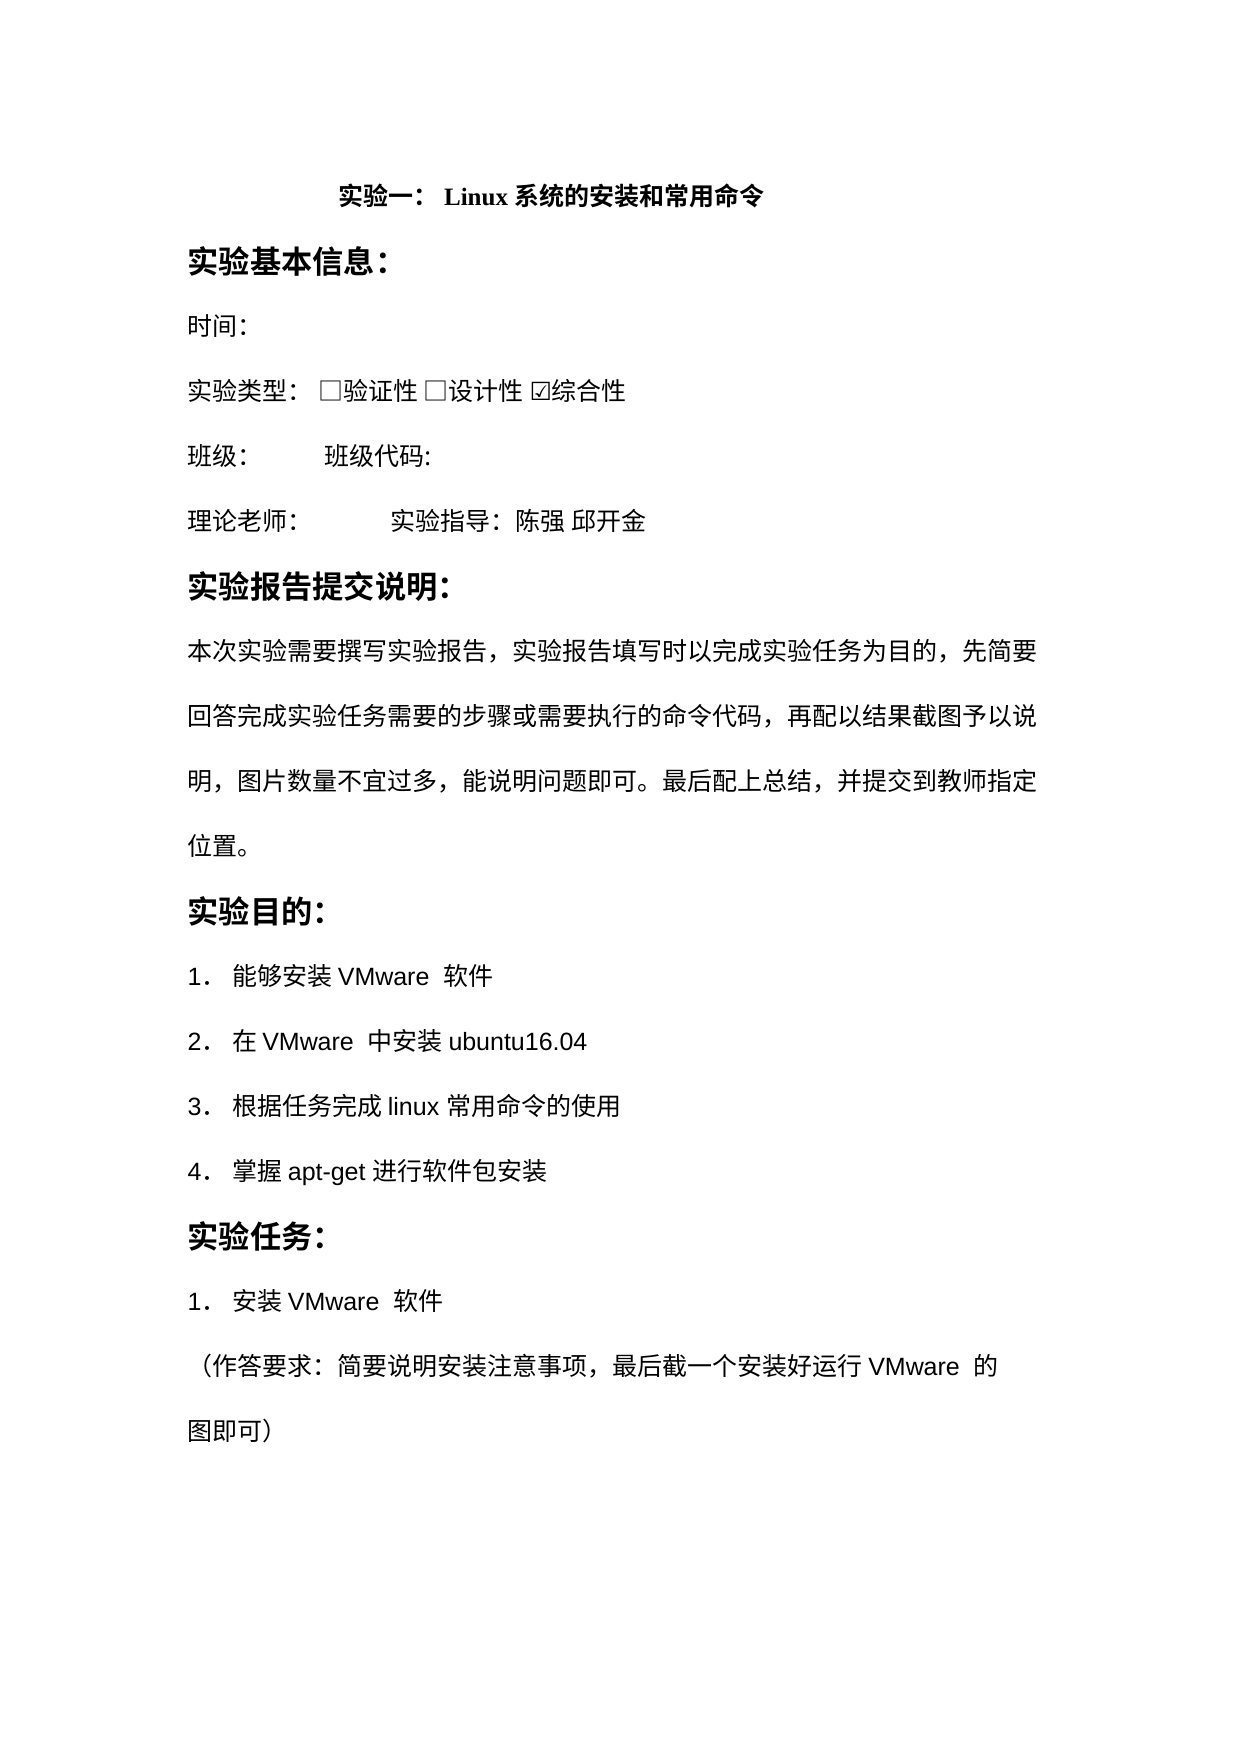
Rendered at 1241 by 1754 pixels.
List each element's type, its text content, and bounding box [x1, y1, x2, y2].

text 1． 能够安装 VMware 软件 [187, 942, 1053, 1007]
text 班级： 班级代码: [187, 422, 1053, 487]
text 4． 掌握 apt-get 进行软件包安装 [187, 1137, 1053, 1202]
text 1． 安装 VMware 软件 [187, 1267, 1053, 1332]
text 实验一： Linux 系统的安装和常用命令 [187, 162, 1053, 227]
text 时间： [187, 292, 1053, 357]
text （作答要求：简要说明安装注意事项，最后截一个安装好运行 VMware 的 [187, 1332, 1053, 1397]
text 实验任务： [187, 1202, 1053, 1267]
text 图即可） [187, 1397, 1053, 1462]
text 2． 在VMware 中安装 ubuntu16.04 [187, 1007, 1053, 1072]
text 理论老师： 实验指导：陈强 邱开金 [187, 487, 1053, 552]
text 本次实验需要撰写实验报告，实验报告填写时以完成实验任务为目的，先简要回答完成实验任务需要的步骤或需要执行的命令代码，再配以结果截图予以说明，图片数量不宜过多，能说明问题即可。最后配上总结，并提交到教师指定位置。 [187, 617, 1053, 877]
text 实验基本信息： [187, 227, 1053, 292]
text 3． 根据任务完成 linux 常用命令的使用 [187, 1072, 1053, 1137]
text 实验报告提交说明： [187, 552, 1053, 617]
text 实验目的： [187, 877, 1053, 942]
text 实验类型： □验证性 □设计性 ☑综合性 [187, 357, 1053, 422]
